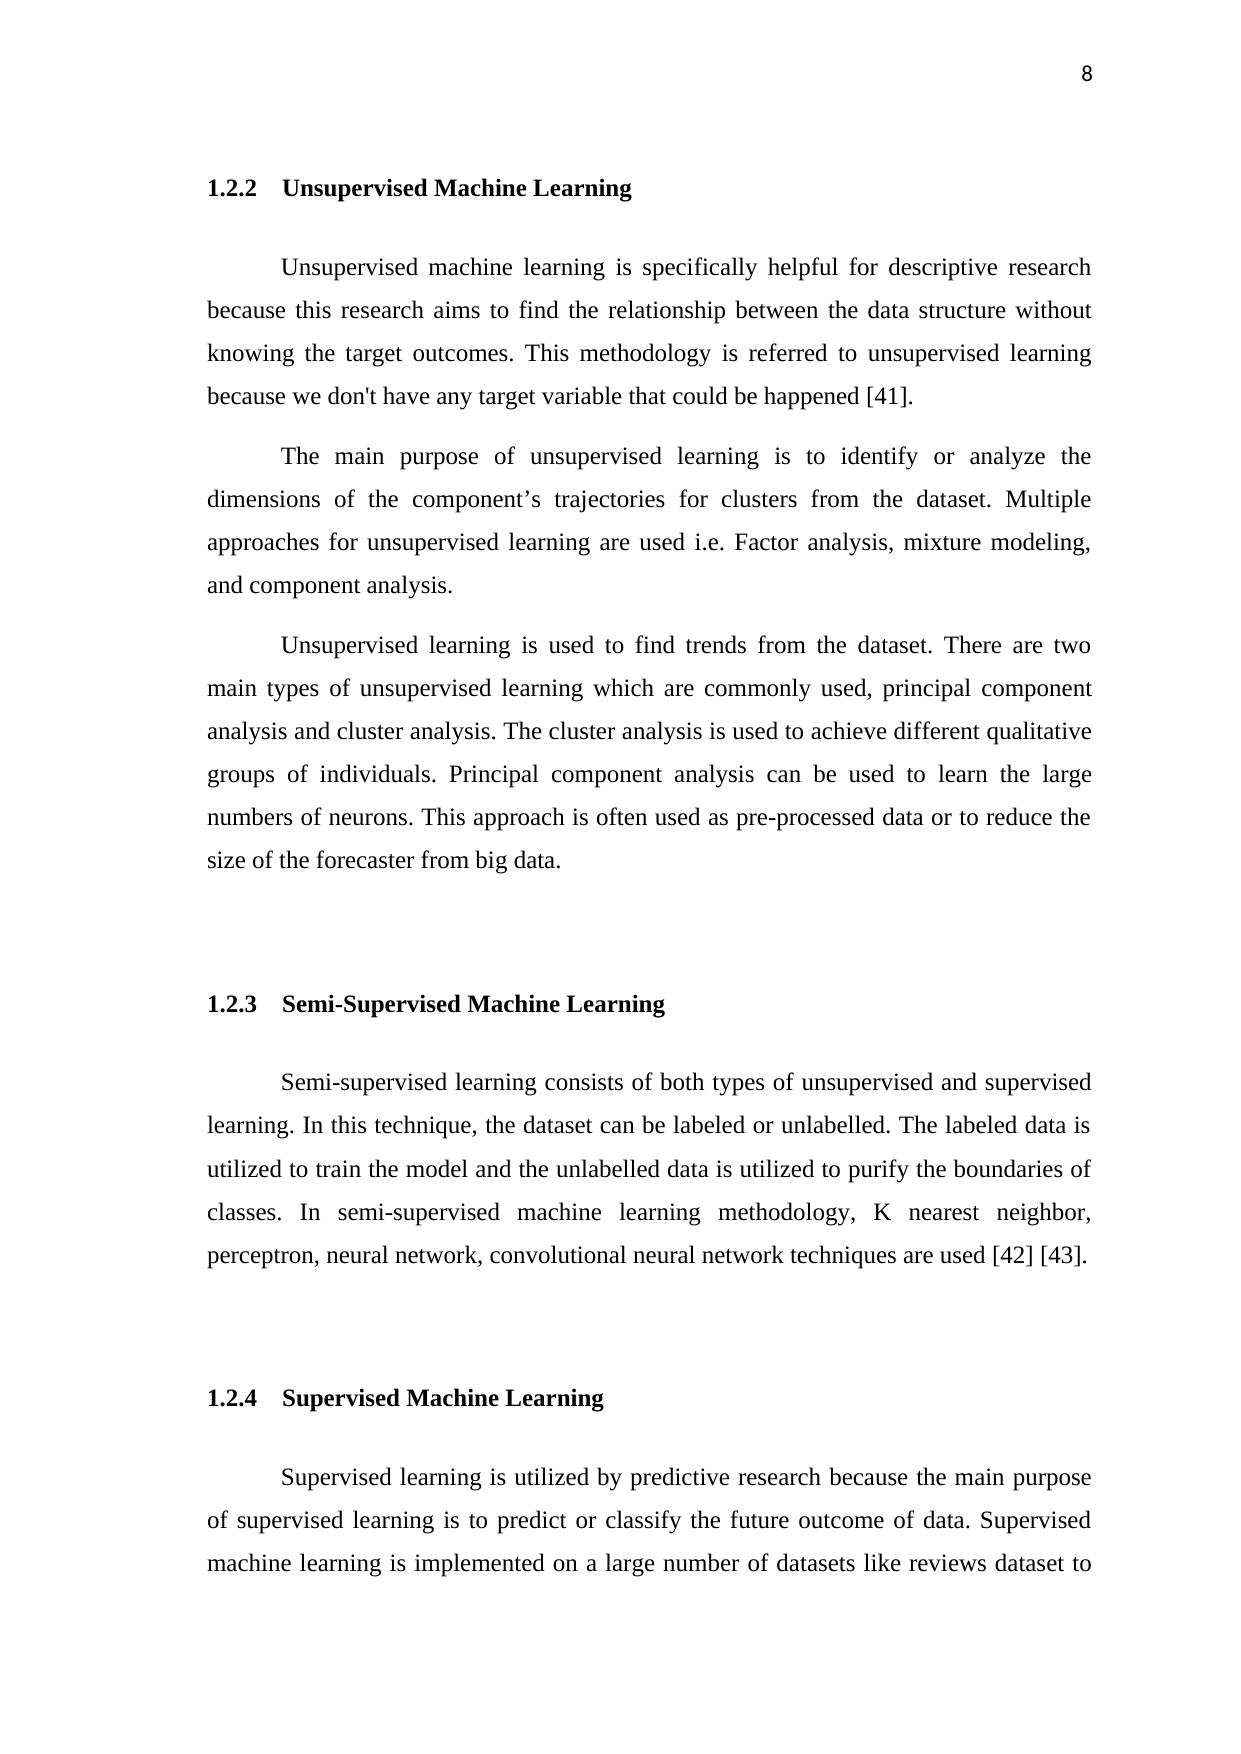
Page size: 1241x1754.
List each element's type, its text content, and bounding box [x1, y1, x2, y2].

subtitle Semi-Supervised Machine Learning [207, 989, 1092, 1017]
subtitle Unsupervised Machine Learning [207, 173, 1092, 202]
text Unsupervised learning is used to find trends from the dataset. There are two main types of unsupervised learning which are commonly used, principal component analysis and cluster analysis. The cluster analysis is used to achieve different qualitative groups of individuals. Principal component analysis can be used to learn the large numbers of neurons. This approach is often used as pre-processed data or to reduce the size of the forecaster from big data. [207, 630, 1092, 874]
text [207, 1462, 1092, 1577]
text Unsupervised machine learning is specifically helpful for descriptive research because this research aims to find the relationship between the data structure without knowing the target outcomes. This methodology is referred to unsupervised learning because we don't have any target variable that could be happened [41]. [207, 252, 1092, 410]
subtitle Supervised Machine Learning [207, 1383, 1092, 1412]
text Semi-supervised learning consists of both types of unsupervised and supervised learning. In this technique, the dataset can be labeled or unlabelled. The labeled data is utilized to train the model and the unlabelled data is utilized to purify the boundaries of classes. In semi-supervised machine learning methodology, K nearest neighbor, perceptron, neural network, convolutional neural network techniques are used [42] [43]. [207, 1067, 1092, 1269]
text The main purpose of unsupervised learning is to identify or analyze the dimensions of the component’s trajectories for clusters from the dataset. Multiple approaches for unsupervised learning are used i.e. Factor analysis, mixture modeling, and component analysis. [207, 441, 1092, 599]
